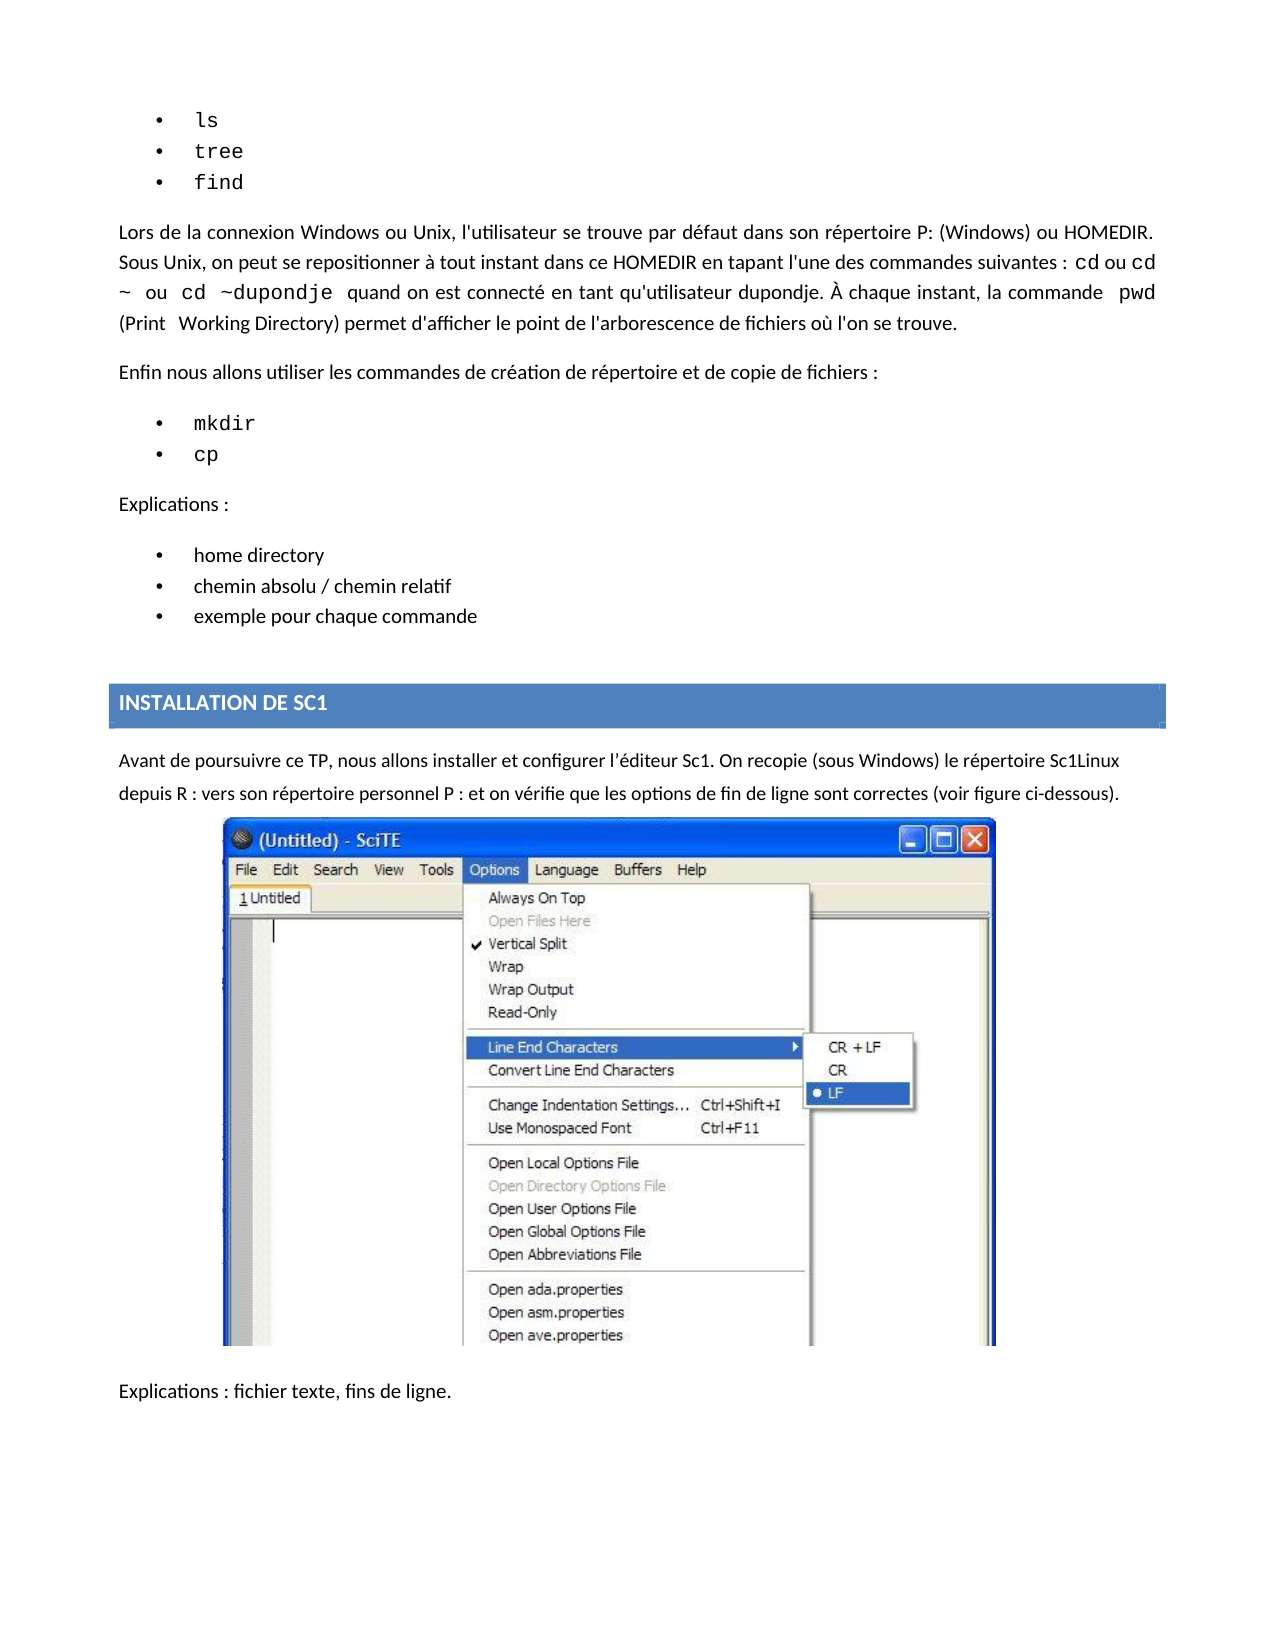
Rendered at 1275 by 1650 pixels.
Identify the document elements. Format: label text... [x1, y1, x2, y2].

list chemin absolu / chemin relatif [156, 573, 1156, 598]
list cp [156, 441, 1156, 467]
picture [222, 817, 996, 1346]
text Lors de la connexion Windows ou Unix, l'utilisateur se trouve par défaut dans son répertoire P: (Windows) ou HOMEDIR. Sous Unix, on peut se repositionner à tout instant dans ce HOMEDIR en tapant l'une des commandes suivantes : cd ou cd ~ ou cd ~dupondje quand on est connecté en tant qu'utilisateur dupondje. À chaque instant, la commande pwd (Print Working Directory) permet d'afficher le point de l'arborescence de fichiers où l'on se trouve. [119, 219, 1156, 336]
list tree [156, 139, 1156, 165]
list find [156, 170, 1156, 196]
text Explications : fichier texte, fins de ligne. [119, 1378, 1156, 1404]
text Enfin nous allons utiliser les commandes de création de répertoire et de copie de fichiers : [119, 359, 1156, 384]
list home directory [156, 543, 1156, 568]
text Avant de poursuivre ce TP, nous allons installer et configurer l’éditeur Sc1. On recopie (sous Windows) le répertoire Sc1Linux depuis R : vers son répertoire personnel P : et on vérifie que les options de fin de ligne sont correctes (voir figure ci-dessous). [119, 748, 1156, 805]
list ls [156, 108, 1156, 134]
text Explications : [119, 491, 1156, 517]
list exemple pour chaque commande [156, 603, 1156, 628]
list mkdir [156, 411, 1156, 436]
text INSTALLATION DE SC1 [119, 688, 1156, 716]
